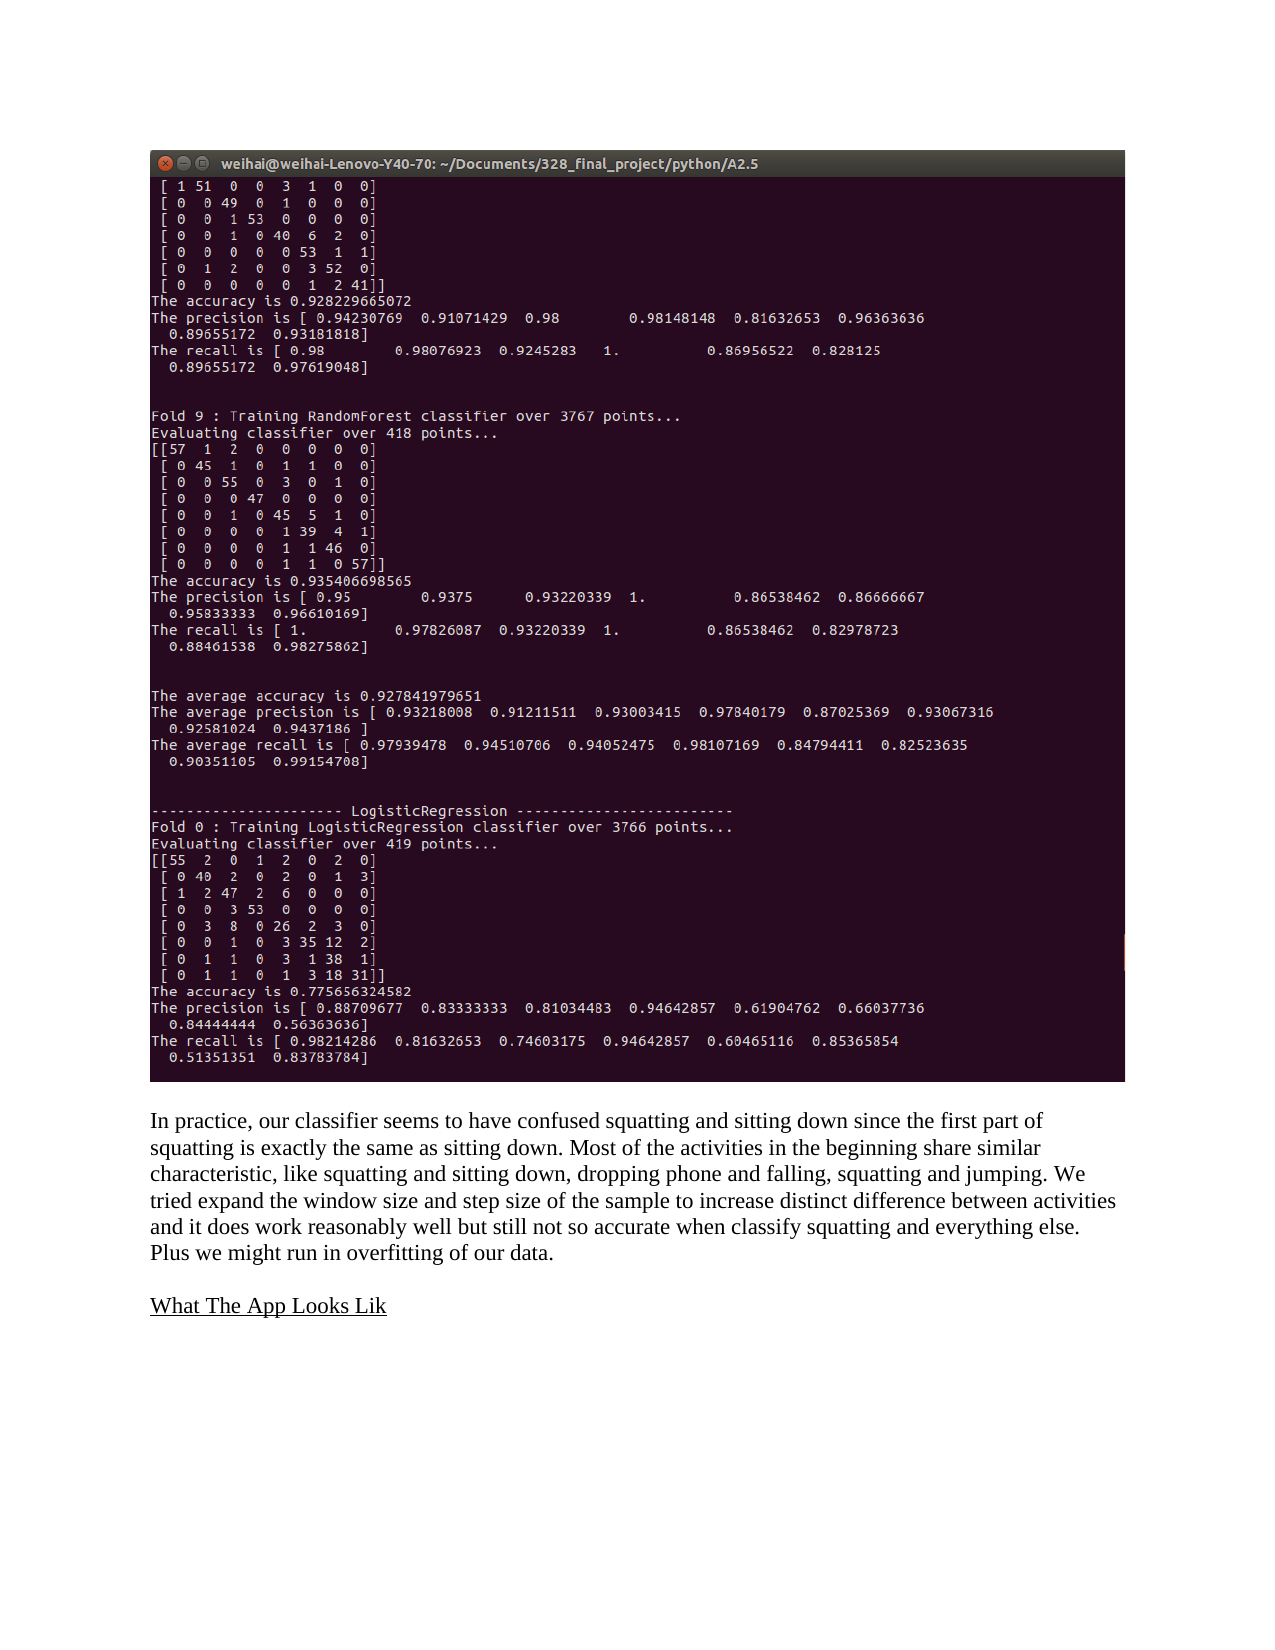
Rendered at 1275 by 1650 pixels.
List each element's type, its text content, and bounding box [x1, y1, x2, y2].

picture [150, 150, 1125, 1082]
text What The App Looks Lik [150, 1292, 1125, 1318]
text In practice, our classifier seems to have confused squatting and sitting down since the first part of squatting is exactly the same as sitting down. Most of the activities in the beginning share similar characteristic, like squatting and sitting down, dropping phone and falling, squatting and jumping. We tried expand the window size and step size of the sample to increase distinct difference between activities and it does work reasonably well but still not so accurate when classify squatting and everything else. Plus we might run in overfitting of our data. [150, 1108, 1125, 1266]
